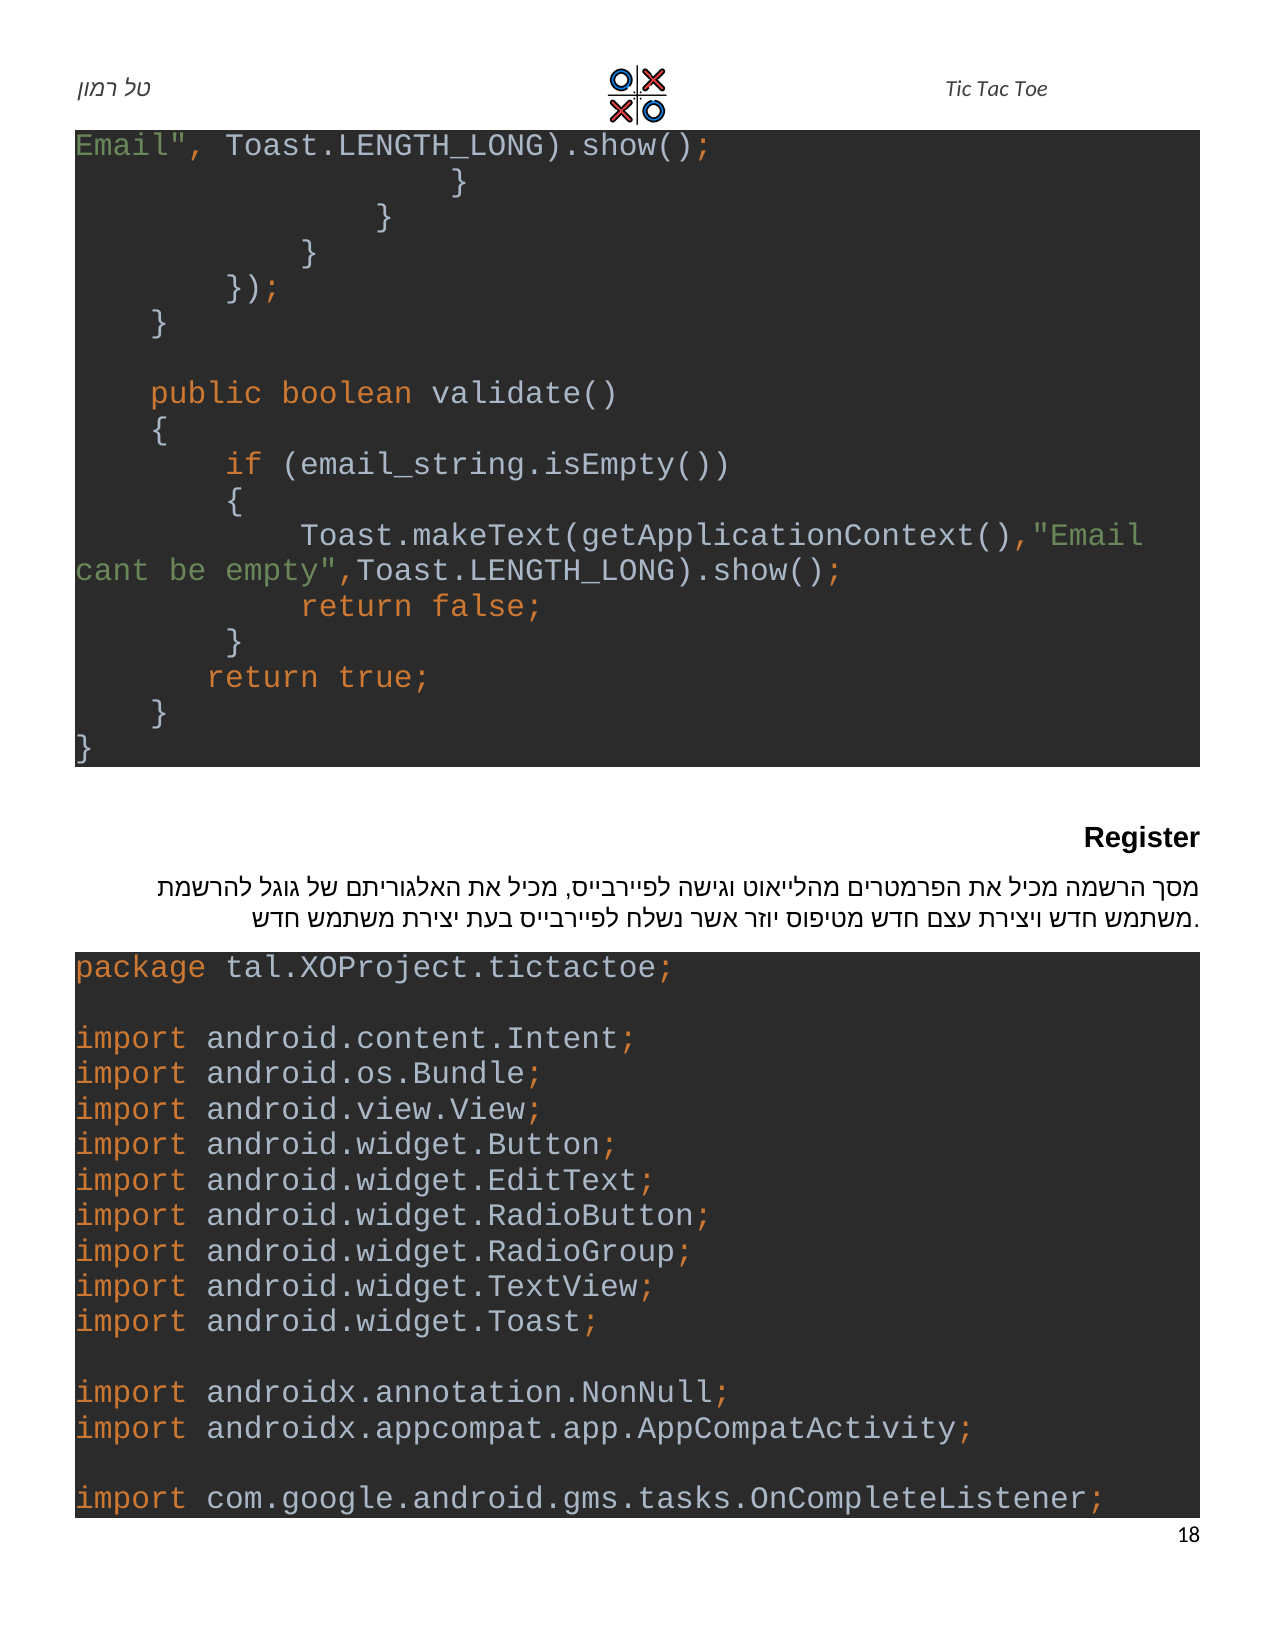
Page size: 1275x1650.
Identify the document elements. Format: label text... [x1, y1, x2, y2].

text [75, 952, 1200, 1518]
text מסך הרשמה מכיל את הפרמטרים מהלייאוט וגישה לפיירבייס, מכיל את האלגוריתם של גוגל להרשמת משתמש חדש ויצירת עצם חדש מטיפוס יוזר אשר נשלח לפיירבייס בעת יצירת משתמש חדש. [75, 873, 1200, 933]
picture [607, 65, 667, 125]
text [75, 130, 1200, 767]
text Register [75, 820, 1200, 854]
